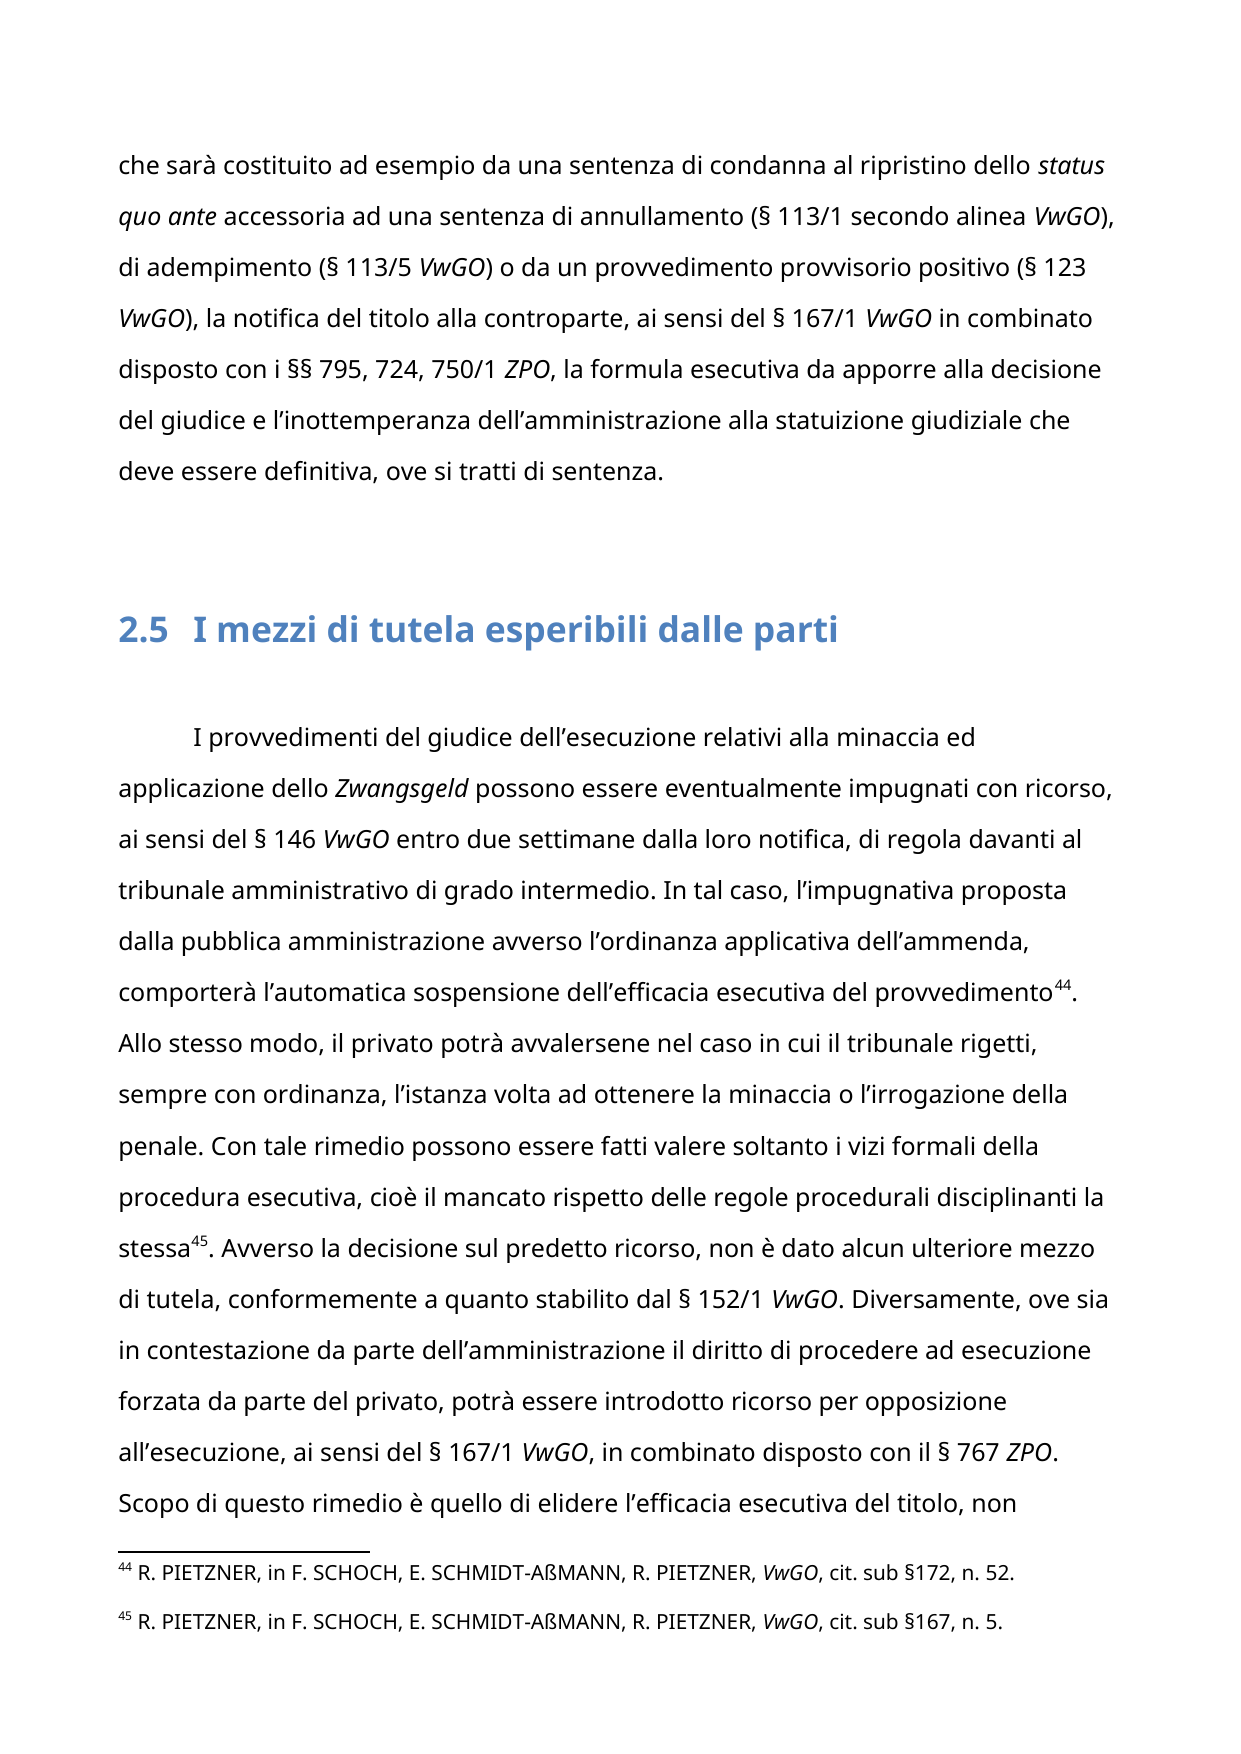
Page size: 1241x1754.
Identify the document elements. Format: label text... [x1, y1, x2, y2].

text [118, 720, 1122, 1519]
subtitle 2.5 I mezzi di tutela esperibili dalle parti [118, 605, 1122, 653]
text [118, 148, 1122, 488]
